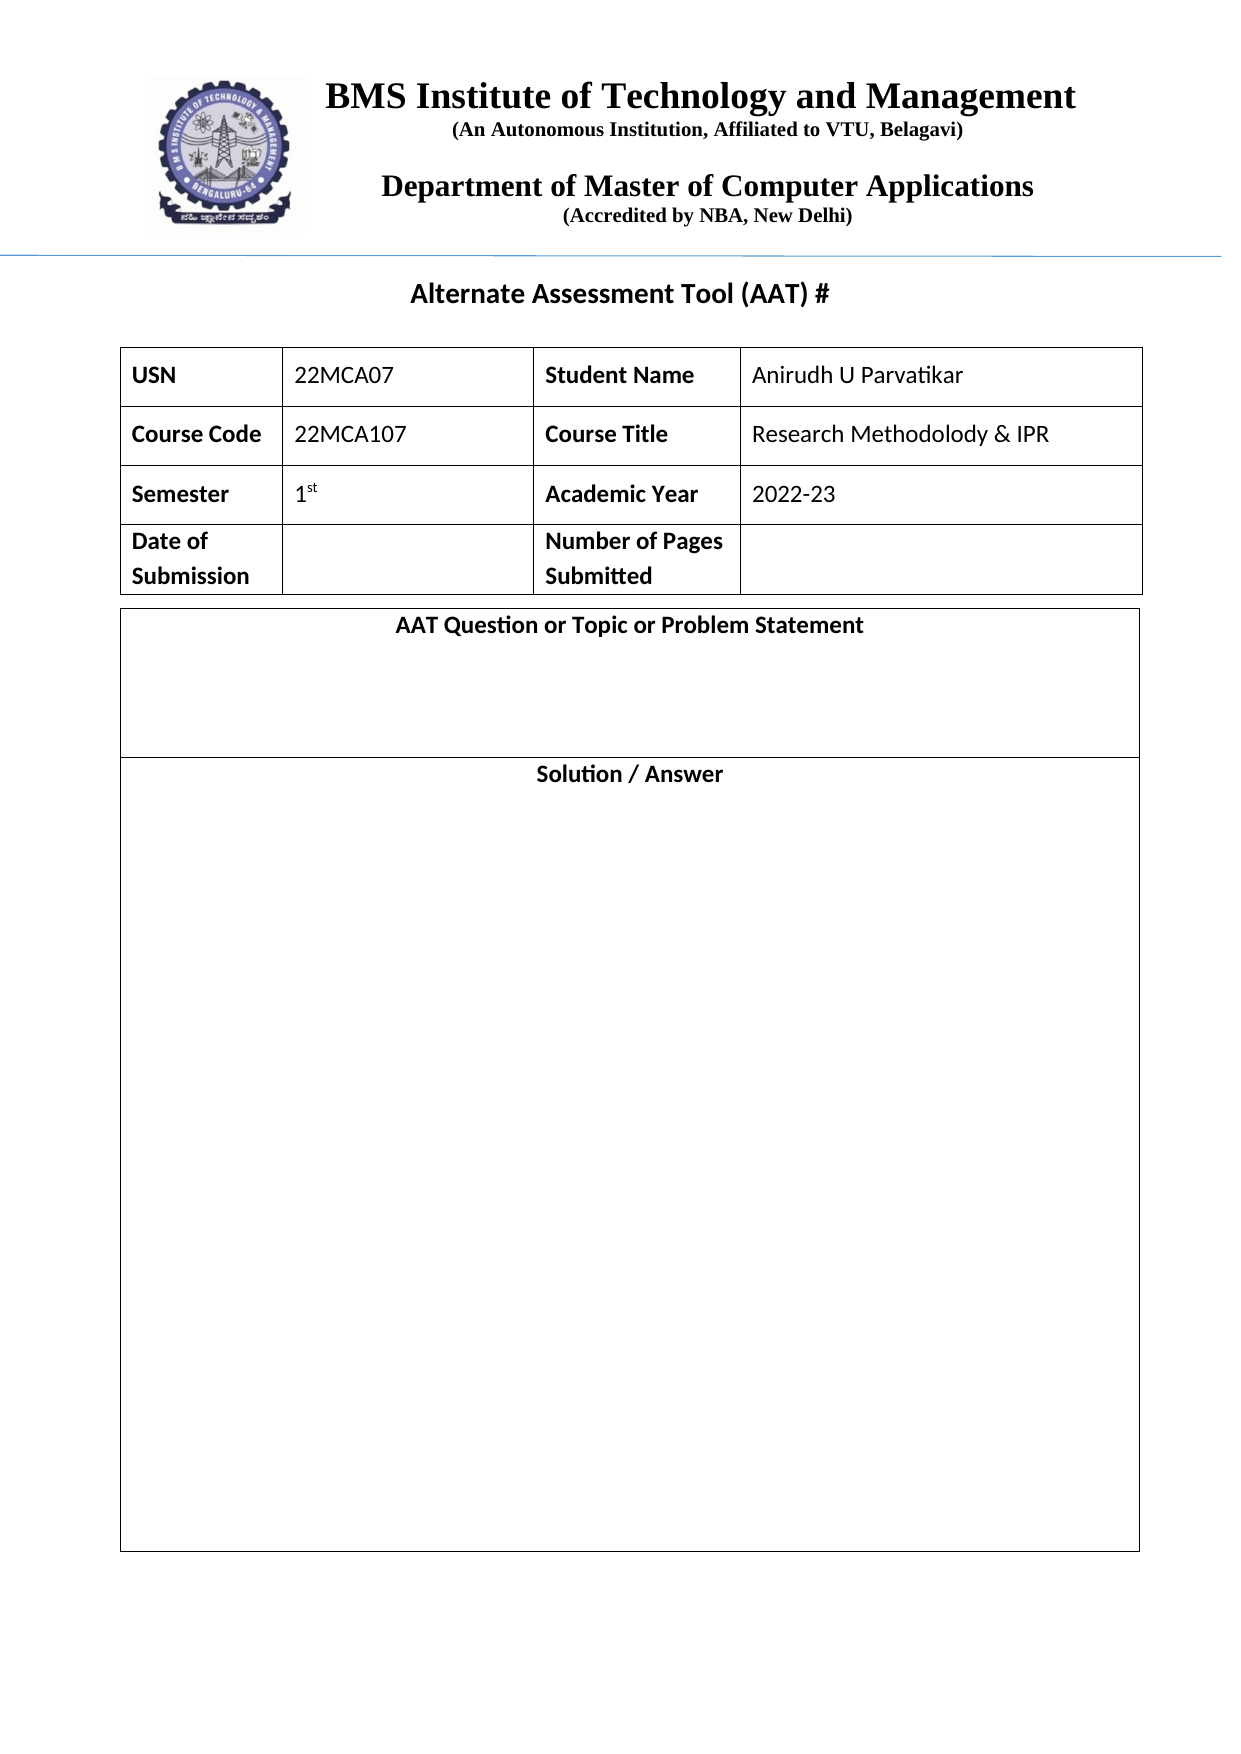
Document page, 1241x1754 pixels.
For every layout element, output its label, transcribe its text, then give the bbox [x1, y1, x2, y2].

table_cell 22MCA107 [283, 407, 533, 465]
text BMS Institute of Technology and Management [150, 74, 1090, 117]
table_header AAT Question or Topic or Problem Statement [121, 609, 1139, 757]
text Alternate Assessment Tool (AAT) # [150, 276, 1090, 311]
table_cell Number of Pages Submitted [534, 525, 740, 594]
text (Accredited by NBA, New Delhi) [307, 203, 1090, 227]
table_header USN [121, 348, 282, 406]
picture [143, 75, 307, 231]
text (An Autonomous Institution, Affiliated to VTU, Belagavi) [307, 117, 1090, 141]
table_header 22MCA07 [283, 348, 533, 406]
table_cell Course Code [121, 407, 282, 465]
table_cell [741, 525, 1142, 594]
table_header Student Name [534, 348, 740, 406]
table_header Anirudh U Parvatikar [741, 348, 1142, 406]
table_cell 2022-23 [741, 466, 1142, 524]
table_cell [283, 525, 533, 594]
table_cell 1st [283, 466, 533, 524]
text Department of Master of Computer Applications [307, 167, 1090, 203]
table_cell Solution / Answer [121, 758, 1139, 1551]
table_cell Academic Year [534, 466, 740, 524]
table_cell Date of Submission [121, 525, 282, 594]
table_cell Research Methodolody & IPR [741, 407, 1142, 465]
table_cell Semester [121, 466, 282, 524]
table_cell Course Title [534, 407, 740, 465]
